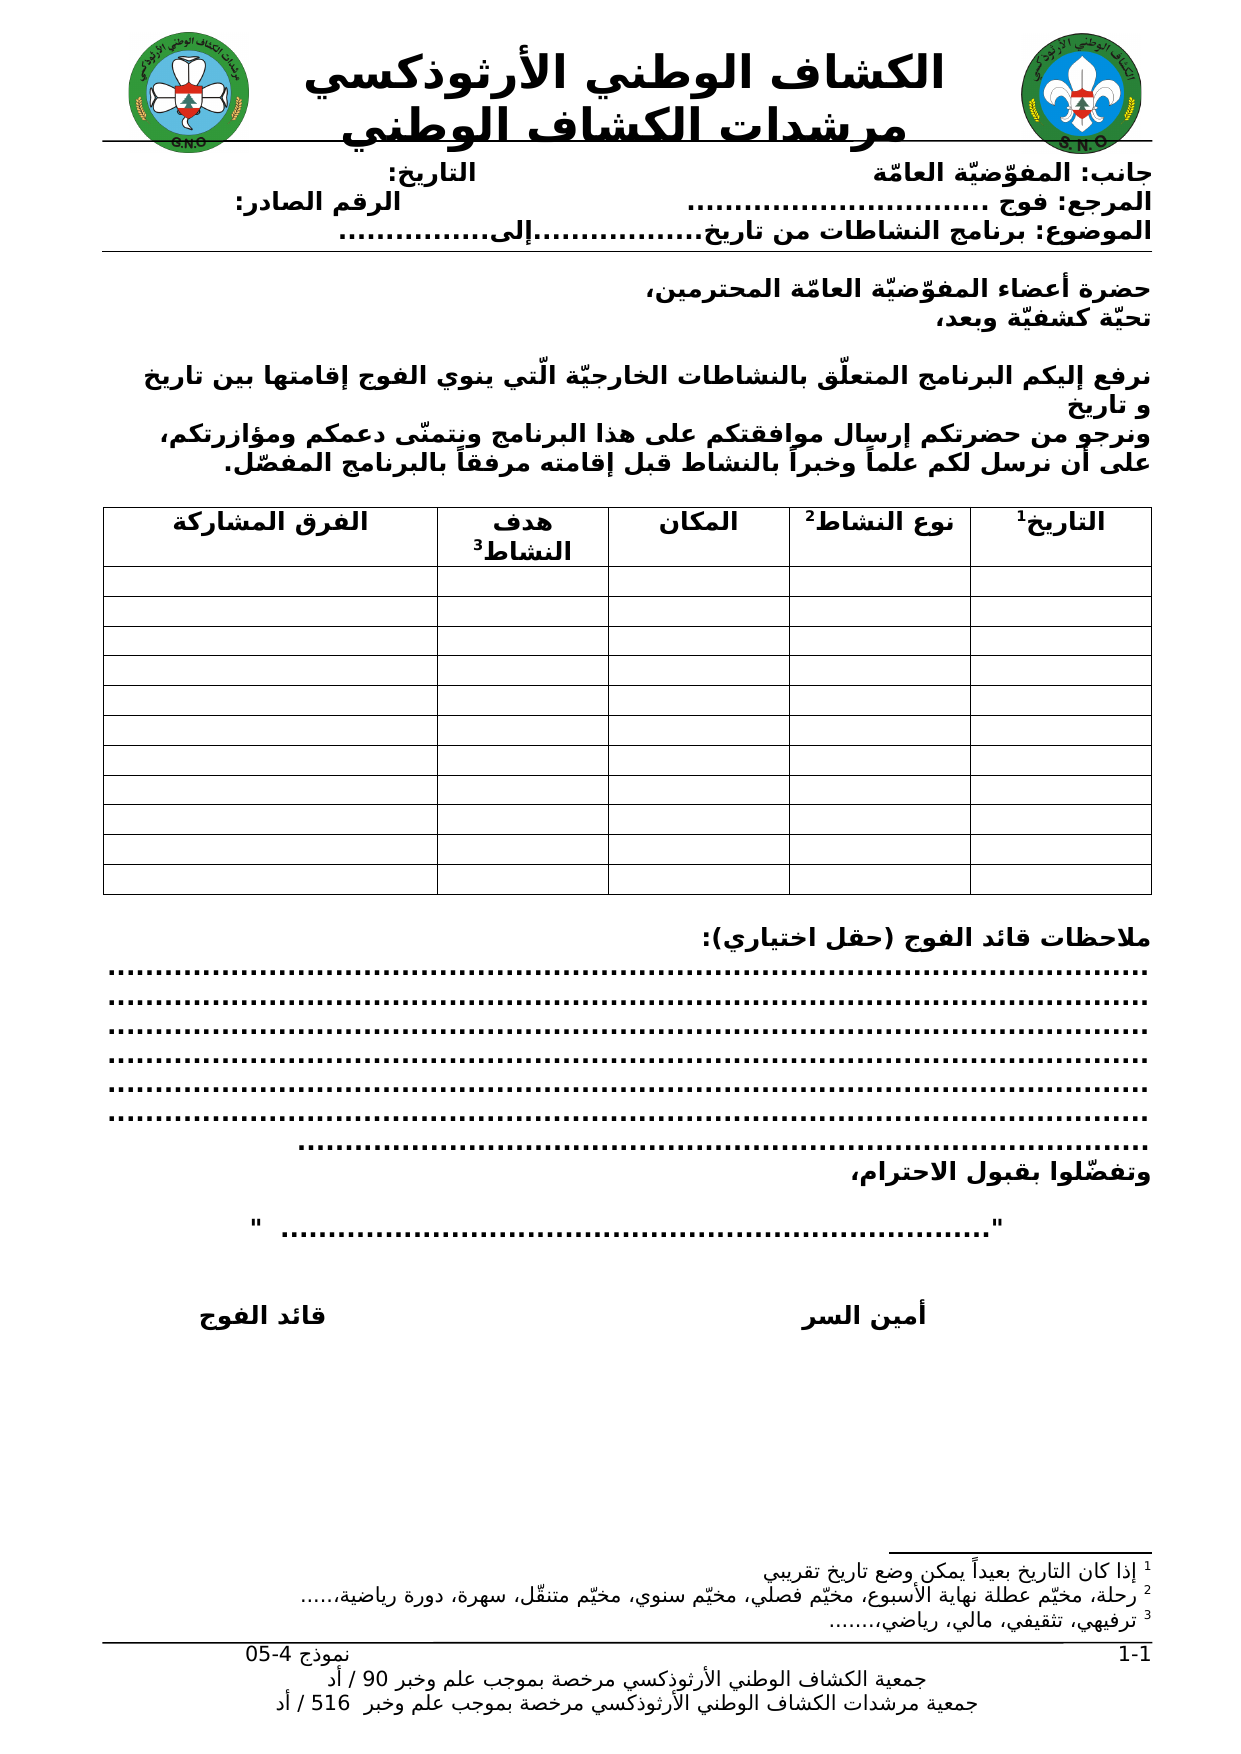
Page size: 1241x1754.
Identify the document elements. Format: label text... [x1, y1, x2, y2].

table_cell [609, 627, 789, 655]
table_cell [104, 686, 437, 715]
picture [128, 142, 249, 153]
table_cell [104, 716, 437, 745]
table_cell [438, 805, 608, 834]
table_cell [609, 716, 789, 745]
table_cell [609, 805, 789, 834]
table_header التاريخ [971, 508, 1151, 566]
table_cell [438, 597, 608, 626]
table_header المكان [609, 508, 789, 566]
text جانب: المفوّضيّة العامّة التاريخ: [178, 158, 1153, 187]
table_cell [438, 746, 608, 774]
table_cell [971, 835, 1151, 864]
text حضرة أعضاء المفوّضيّة العامّة المحترمين، [103, 274, 1152, 303]
table_cell [609, 686, 789, 715]
table_cell [104, 776, 437, 804]
text ملاحظات قائد الفوج (حقل اختياري): [103, 923, 1152, 953]
table_cell [104, 746, 437, 774]
table_cell [104, 805, 437, 834]
table_cell [971, 597, 1151, 626]
text وتفضّلوا بقبول الاحترام، [103, 1157, 1152, 1186]
table_cell [104, 567, 437, 596]
table_cell [790, 835, 970, 864]
table_cell [438, 776, 608, 804]
table_cell [971, 567, 1151, 596]
table_cell [971, 716, 1151, 745]
table_cell [609, 835, 789, 864]
table_cell [971, 865, 1151, 894]
table_cell [609, 597, 789, 626]
table_cell [438, 686, 608, 715]
table_cell [104, 627, 437, 655]
table_cell [609, 865, 789, 894]
table_cell [790, 716, 970, 745]
table_cell [104, 597, 437, 626]
text الموضوع: برنامج النشاطات من تاريخ..................إلى................ [178, 216, 1153, 245]
table_cell [971, 746, 1151, 774]
table_cell [438, 627, 608, 655]
table_cell [609, 776, 789, 804]
text أمين السر قائد الفوج كمفقةكةالبرنامج ونتمنّى دعمكم زى دعمكم زمؤازرتكم.تها بين تاريخ و تاريخ ........................... [103, 1301, 1002, 1331]
table_cell [971, 656, 1151, 685]
table_cell [971, 627, 1151, 655]
table_cell [790, 865, 970, 894]
picture [128, 32, 249, 140]
table_header نوع النشاط [790, 508, 970, 566]
text .............................................................................................................................................................................................................................................................................................................................................................................................................................................................................................................................................................................................................................................................................................................................................................................. [103, 953, 1152, 1157]
table_cell [438, 567, 608, 596]
picture [1021, 33, 1142, 140]
table_cell [790, 656, 970, 685]
table_cell [790, 567, 970, 596]
text ونرجو من حضرتكم إرسال موافقتكم على هذا البرنامج ونتمنّى دعمكم ومؤازرتكم، على أن نرسل لكم علماً وخبراً بالنشاط قبل إقامته مرفقاً بالبرنامج المفصّل. [103, 419, 1152, 478]
table_cell [609, 746, 789, 774]
table_cell [790, 627, 970, 655]
table_cell [609, 656, 789, 685]
table_cell [104, 656, 437, 685]
table_cell [609, 567, 789, 596]
table_cell [438, 865, 608, 894]
table_cell [790, 776, 970, 804]
table_cell [790, 597, 970, 626]
table_cell [438, 835, 608, 864]
table_cell [971, 686, 1151, 715]
text "........................................................................... " [103, 1215, 1152, 1244]
text المرجع: فوج ................................ الرقم الصادر: [178, 187, 1153, 216]
table_cell [971, 805, 1151, 834]
table_header هدف النشاط [438, 508, 608, 566]
text نرفع إليكم البرنامج المتعلّق بالنشاطات الخارجيّة الّتي ينوي الفوج إقامتها بين تاريخ و تاريخ [103, 361, 1152, 419]
table_cell [438, 716, 608, 745]
table_cell [790, 746, 970, 774]
picture [1021, 142, 1142, 154]
table_cell [971, 776, 1151, 804]
table_cell [790, 686, 970, 715]
text تحيّة كشفيّة وبعد، [103, 303, 1152, 332]
table_cell [104, 865, 437, 894]
table_cell [104, 835, 437, 864]
table_cell [438, 656, 608, 685]
table_cell [790, 805, 970, 834]
table_header الفرق المشاركة [104, 508, 437, 566]
